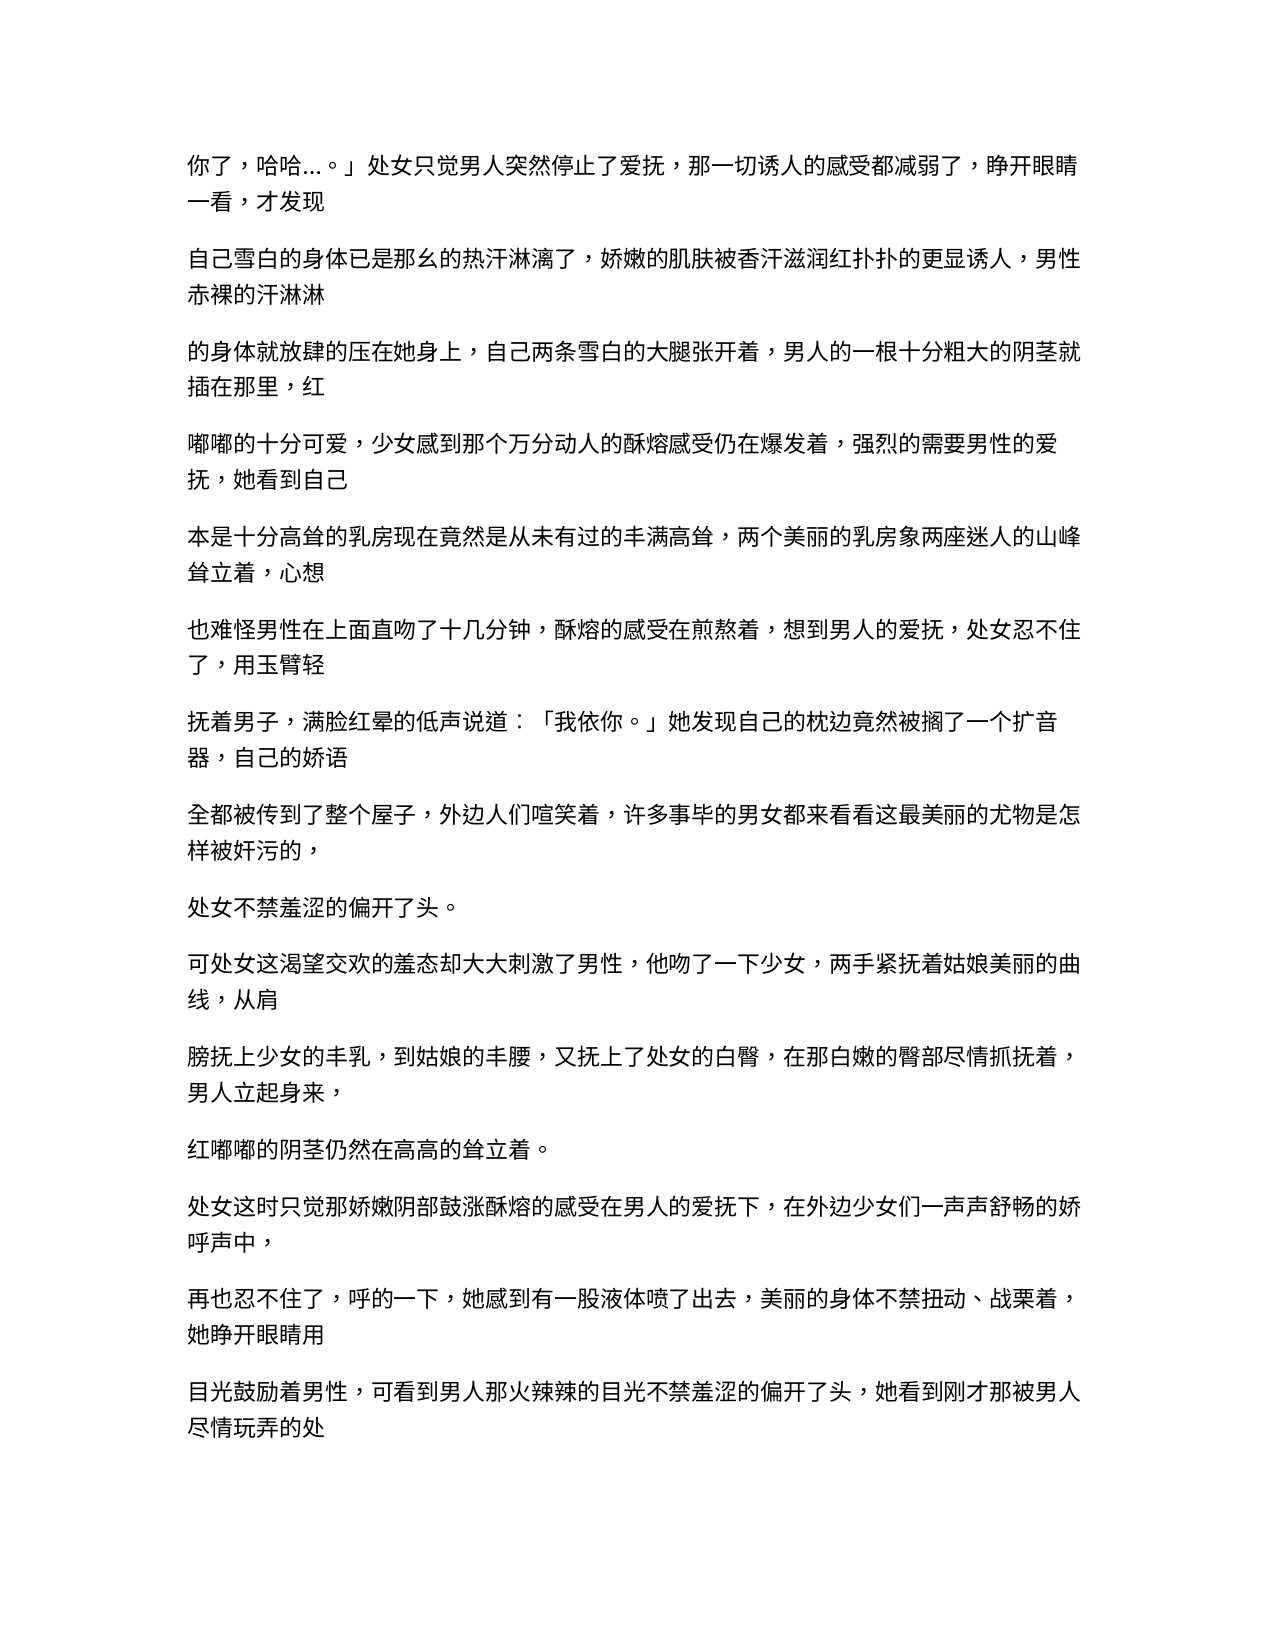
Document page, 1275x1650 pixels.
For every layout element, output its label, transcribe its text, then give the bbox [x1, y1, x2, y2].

text 处女这时只觉那娇嫩阴部鼓涨酥熔的感受在男人的爱抚下，在外边少女们一声声舒畅的娇呼声中， [187, 1191, 1087, 1258]
text 红嘟嘟的阴茎仍然在高高的耸立着。 [187, 1134, 1087, 1165]
text 抚着男子，满脸红晕的低声说道︰「我依你。」她发现自己的枕边竟然被搁了一个扩音器，自己的娇语 [187, 706, 1087, 773]
text 再也忍不住了，呼的一下，她感到有一股液体喷了出去，美丽的身体不禁扭动、战栗着，她睁开眼睛用 [187, 1283, 1087, 1351]
text 你了，哈哈…。」处女只觉男人突然停止了爱抚，那一切诱人的感受都减弱了，睁开眼睛一看，才发现 [187, 150, 1087, 217]
text 全都被传到了整个屋子，外边人们喧笑着，许多事毕的男女都来看看这最美丽的尤物是怎样被奸污的， [187, 799, 1087, 866]
text 可处女这渴望交欢的羞态却大大刺激了男性，他吻了一下少女，两手紧抚着姑娘美丽的曲线，从肩 [187, 948, 1087, 1016]
text 膀抚上少女的丰乳，到姑娘的丰腰，又抚上了处女的白臀，在那白嫩的臀部尽情抓抚着，男人立起身来， [187, 1041, 1087, 1108]
text 的身体就放肆的压在她身上，自己两条雪白的大腿张开着，男人的一根十分粗大的阴茎就插在那里，红 [187, 335, 1087, 403]
text 处女不禁羞涩的偏开了头。 [187, 892, 1087, 923]
text 目光鼓励着男性，可看到男人那火辣辣的目光不禁羞涩的偏开了头，她看到刚才那被男人尽情玩弄的处 [187, 1376, 1087, 1443]
text 本是十分高耸的乳房现在竟然是从未有过的丰满高耸，两个美丽的乳房象两座迷人的山峰耸立着，心想 [187, 521, 1087, 588]
text 嘟嘟的十分可爱，少女感到那个万分动人的酥熔感受仍在爆发着，强烈的需要男性的爱抚，她看到自己 [187, 428, 1087, 495]
text 也难怪男性在上面直吻了十几分钟，酥熔的感受在煎熬着，想到男人的爱抚，处女忍不住了，用玉臂轻 [187, 613, 1087, 681]
text 自己雪白的身体已是那幺的热汗淋漓了，娇嫩的肌肤被香汗滋润红扑扑的更显诱人，男性赤裸的汗淋淋 [187, 243, 1087, 310]
